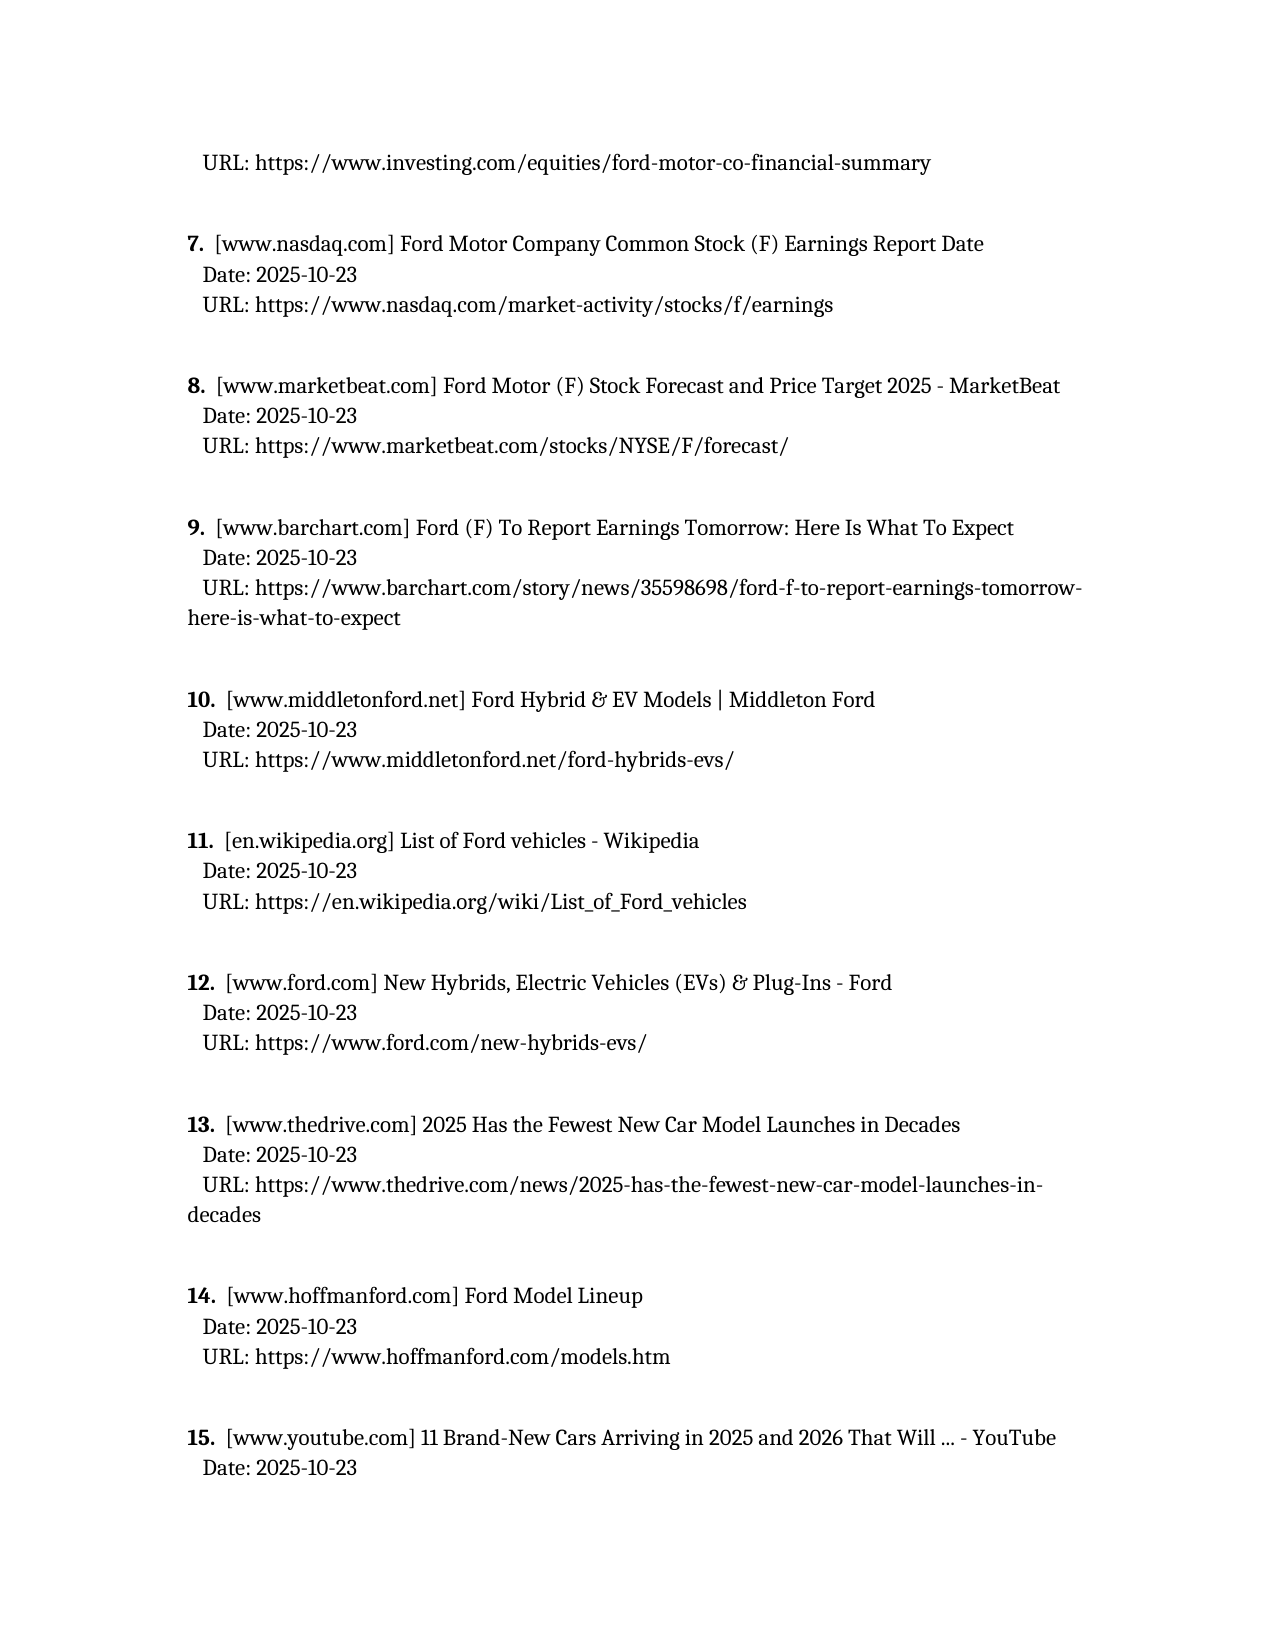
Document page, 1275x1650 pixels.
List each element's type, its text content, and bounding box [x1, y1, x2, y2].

text 10. [www.middletonford.net] Ford Hybrid & EV Models | Middleton Ford Date: 2025-10-23 URL: https://www.middletonford.net/ford-hybrids-evs/ [187, 686, 1087, 803]
text 13. [www.thedrive.com] 2025 Has the Fewest New Car Model Launches in Decades Date: 2025-10-23 URL: https://www.thedrive.com/news/2025-has-the-fewest-new-car-model-launches-in-decades [187, 1111, 1087, 1259]
text 14. [www.hoffmanford.com] Ford Model Lineup Date: 2025-10-23 URL: https://www.hoffmanford.com/models.htm [187, 1283, 1087, 1400]
text 12. [www.ford.com] New Hybrids, Electric Vehicles (EVs) & Plug-Ins - Ford Date: 2025-10-23 URL: https://www.ford.com/new-hybrids-evs/ [187, 970, 1087, 1087]
text 11. [en.wikipedia.org] List of Ford vehicles - Wikipedia Date: 2025-10-23 URL: https://en.wikipedia.org/wiki/List_of_Ford_vehicles [187, 828, 1087, 945]
text 9. [www.barchart.com] Ford (F) To Report Earnings Tomorrow: Here Is What To Expect Date: 2025-10-23 URL: https://www.barchart.com/story/news/35598698/ford-f-to-report-earnings-tomorrow-here-is-what-to-expect [187, 514, 1087, 662]
text 7. [www.nasdaq.com] Ford Motor Company Common Stock (F) Earnings Report Date Date: 2025-10-23 URL: https://www.nasdaq.com/market-activity/stocks/f/earnings [187, 231, 1087, 348]
text 8. [www.marketbeat.com] Ford Motor (F) Stock Forecast and Price Target 2025 - MarketBeat Date: 2025-10-23 URL: https://www.marketbeat.com/stocks/NYSE/F/forecast/ [187, 373, 1087, 490]
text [187, 1425, 1087, 1482]
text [187, 150, 1087, 207]
